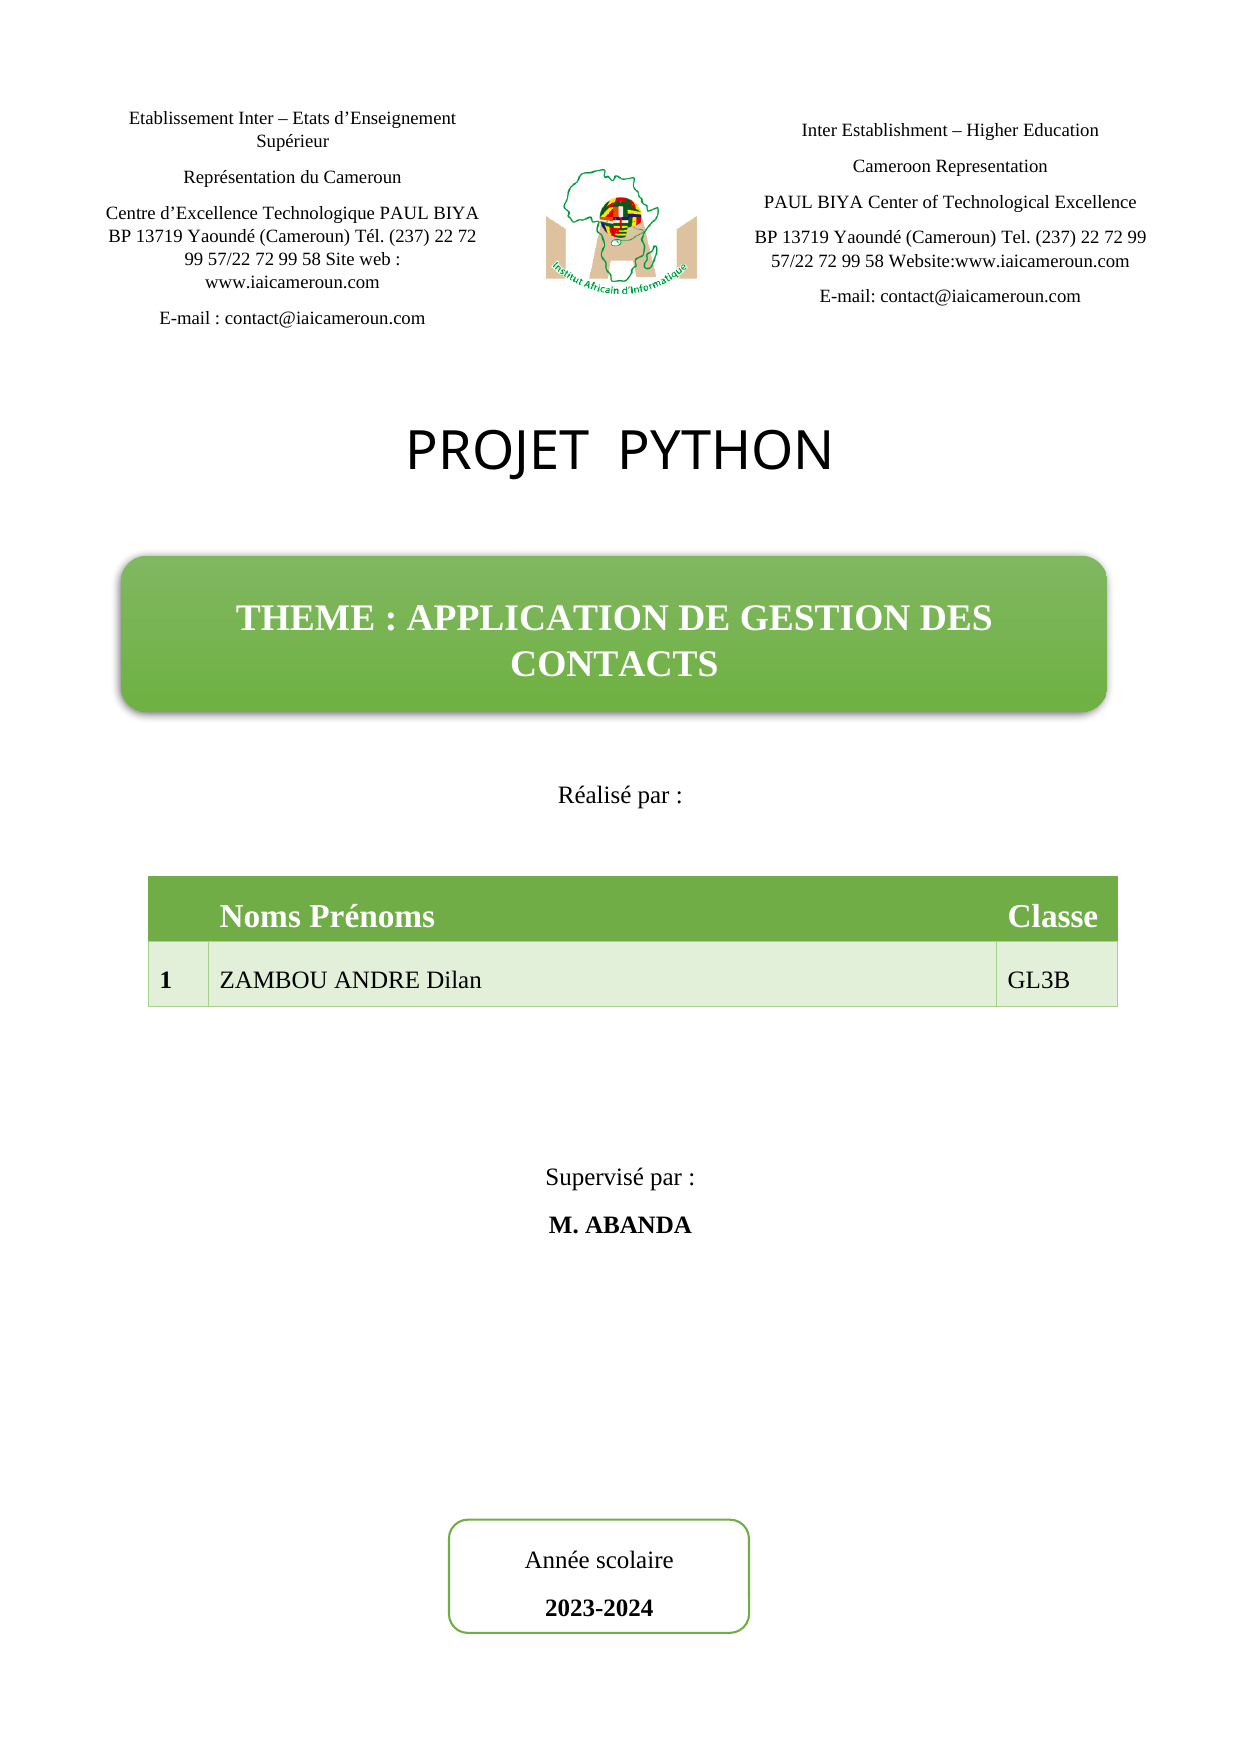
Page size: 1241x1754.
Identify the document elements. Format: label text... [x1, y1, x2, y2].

table_header Noms Prénoms [209, 877, 996, 941]
picture [534, 154, 706, 301]
table_header [149, 877, 208, 941]
table_cell ZAMBOU ANDRE Dilan [209, 942, 996, 1006]
table_header Classe [997, 877, 1117, 941]
table_cell GL3B [997, 942, 1117, 1006]
text Supervisé par : [148, 1162, 1093, 1191]
table_cell 1 [149, 942, 208, 1006]
text Réalisé par : [148, 780, 1093, 809]
text M. ABANDA [148, 1210, 1093, 1239]
